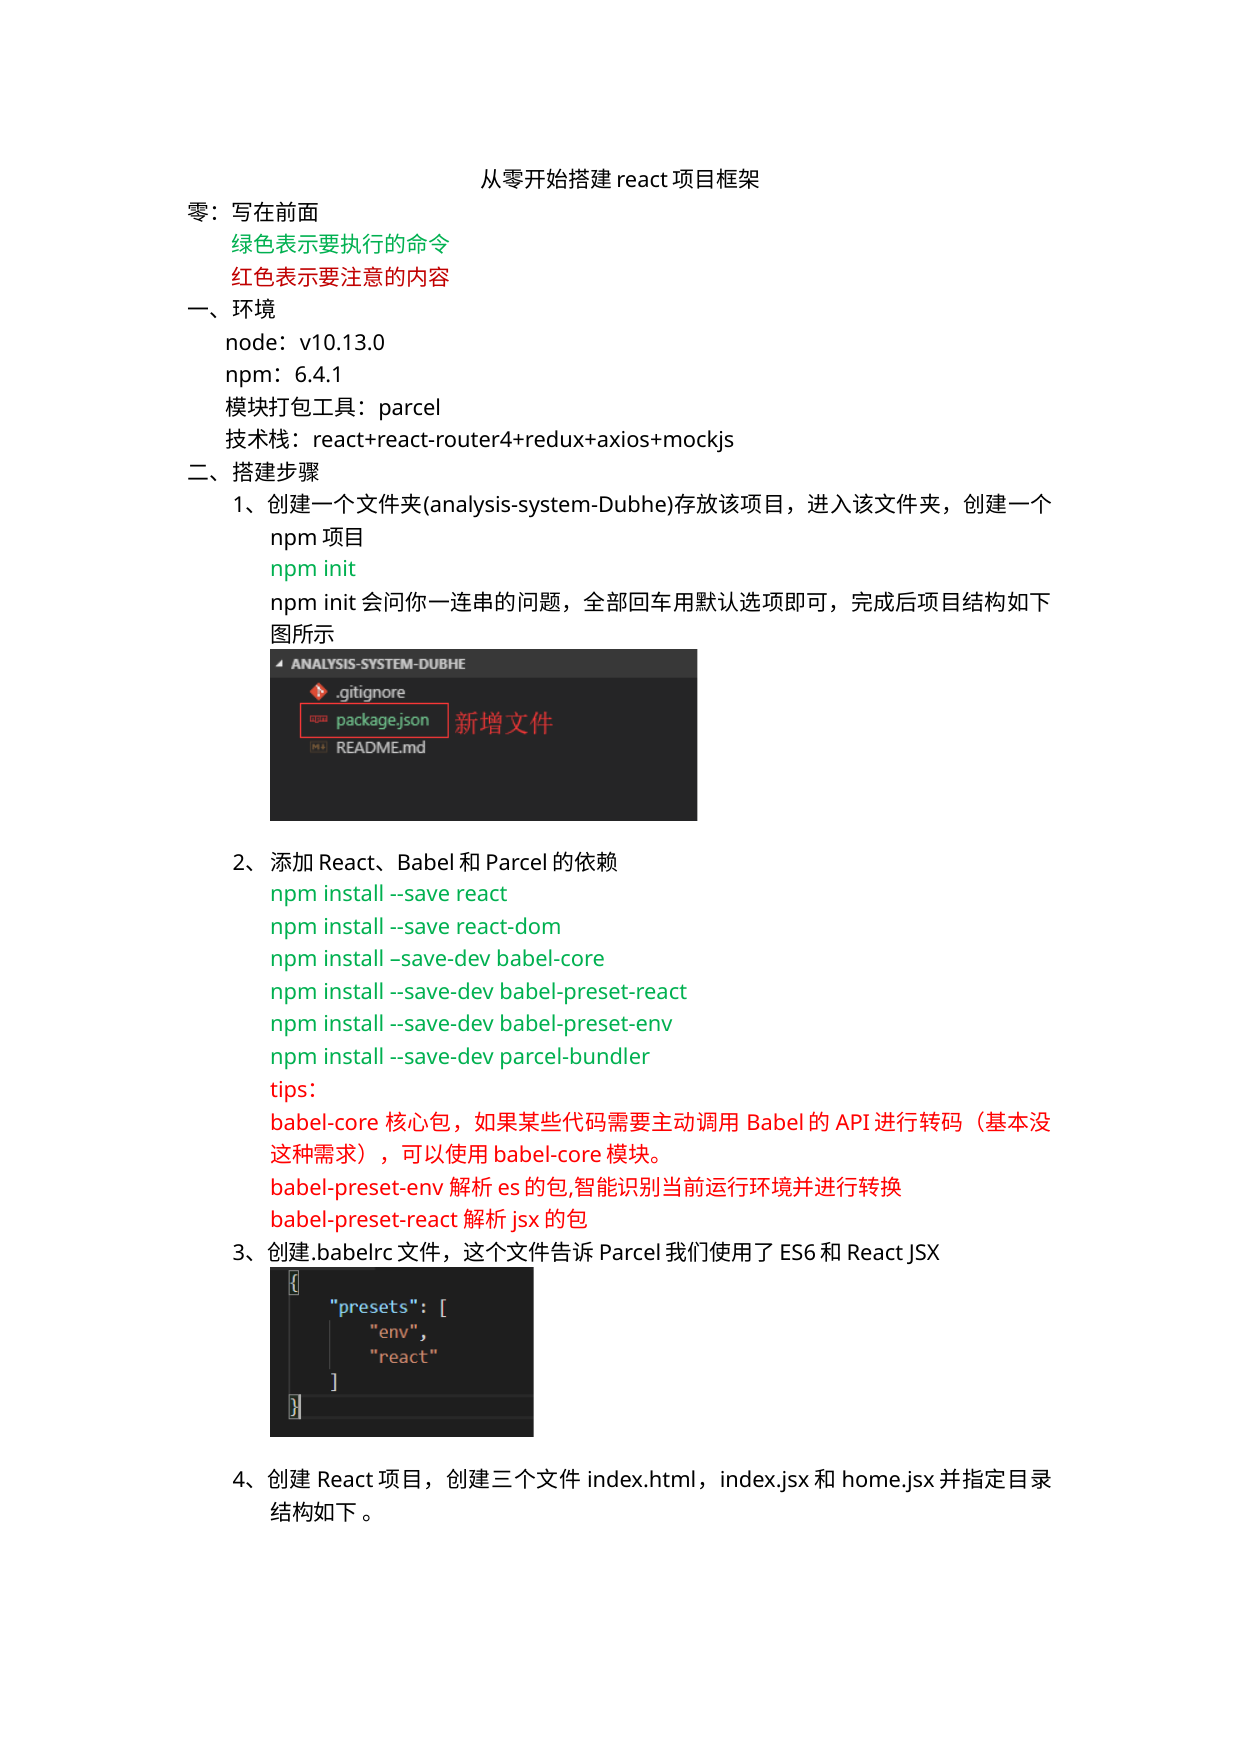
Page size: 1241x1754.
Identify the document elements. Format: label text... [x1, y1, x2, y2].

list babel-core 核心包，如果某些代码需要主动调用Babel的API进行转码（基本没这种需求），可以使用babel-core模块。 [270, 1104, 1053, 1169]
text 从零开始搭建react项目框架 [187, 162, 1053, 194]
list npm init会问你一连串的问题，全部回车用默认选项即可，完成后项目结构如下图所示 [270, 584, 1053, 649]
list tips： [270, 1072, 1053, 1104]
text 零：写在前面 [187, 194, 1053, 227]
list 搭建步骤 [187, 454, 1053, 487]
list babel-preset-env 解析es的包,智能识别当前运行环境并进行转换 [270, 1169, 1053, 1202]
text 红色表示要注意的内容 [187, 259, 1053, 292]
picture [270, 649, 698, 821]
list npm install --save react [270, 877, 1053, 909]
list babel-preset-react 解析jsx的包 [270, 1202, 1053, 1234]
picture [270, 1267, 534, 1437]
list 技术栈：react+react-router4+redux+axios+mockjs [225, 422, 1053, 454]
list npm install --save-dev parcel-bundler [270, 1039, 1053, 1072]
list 环境 [187, 292, 1053, 324]
list 创建.babelrc文件，这个文件告诉Parcel我们使用了ES6和React JSX [232, 1234, 1053, 1267]
list 添加React、Babel和Parcel的依赖 [232, 844, 1053, 877]
list npm install --save-dev babel-preset-react [270, 974, 1053, 1007]
list npm：6.4.1 [225, 357, 1053, 389]
list 创建React项目，创建三个文件index.html，index.jsx和home.jsx并指定目录结构如下 。 [232, 1462, 1053, 1527]
list npm init [270, 552, 1053, 584]
list npm install --save react-dom [270, 909, 1053, 942]
list 创建一个文件夹(analysis-system-Dubhe)存放该项目，进入该文件夹，创建一个npm项目 [232, 487, 1053, 552]
list npm install –save-dev babel-core [270, 942, 1053, 974]
list node：v10.13.0 [225, 324, 1053, 357]
list npm install --save-dev babel-preset-env [270, 1007, 1053, 1039]
text 绿色表示要执行的命令 [187, 227, 1053, 259]
list 模块打包工具：parcel [225, 389, 1053, 422]
